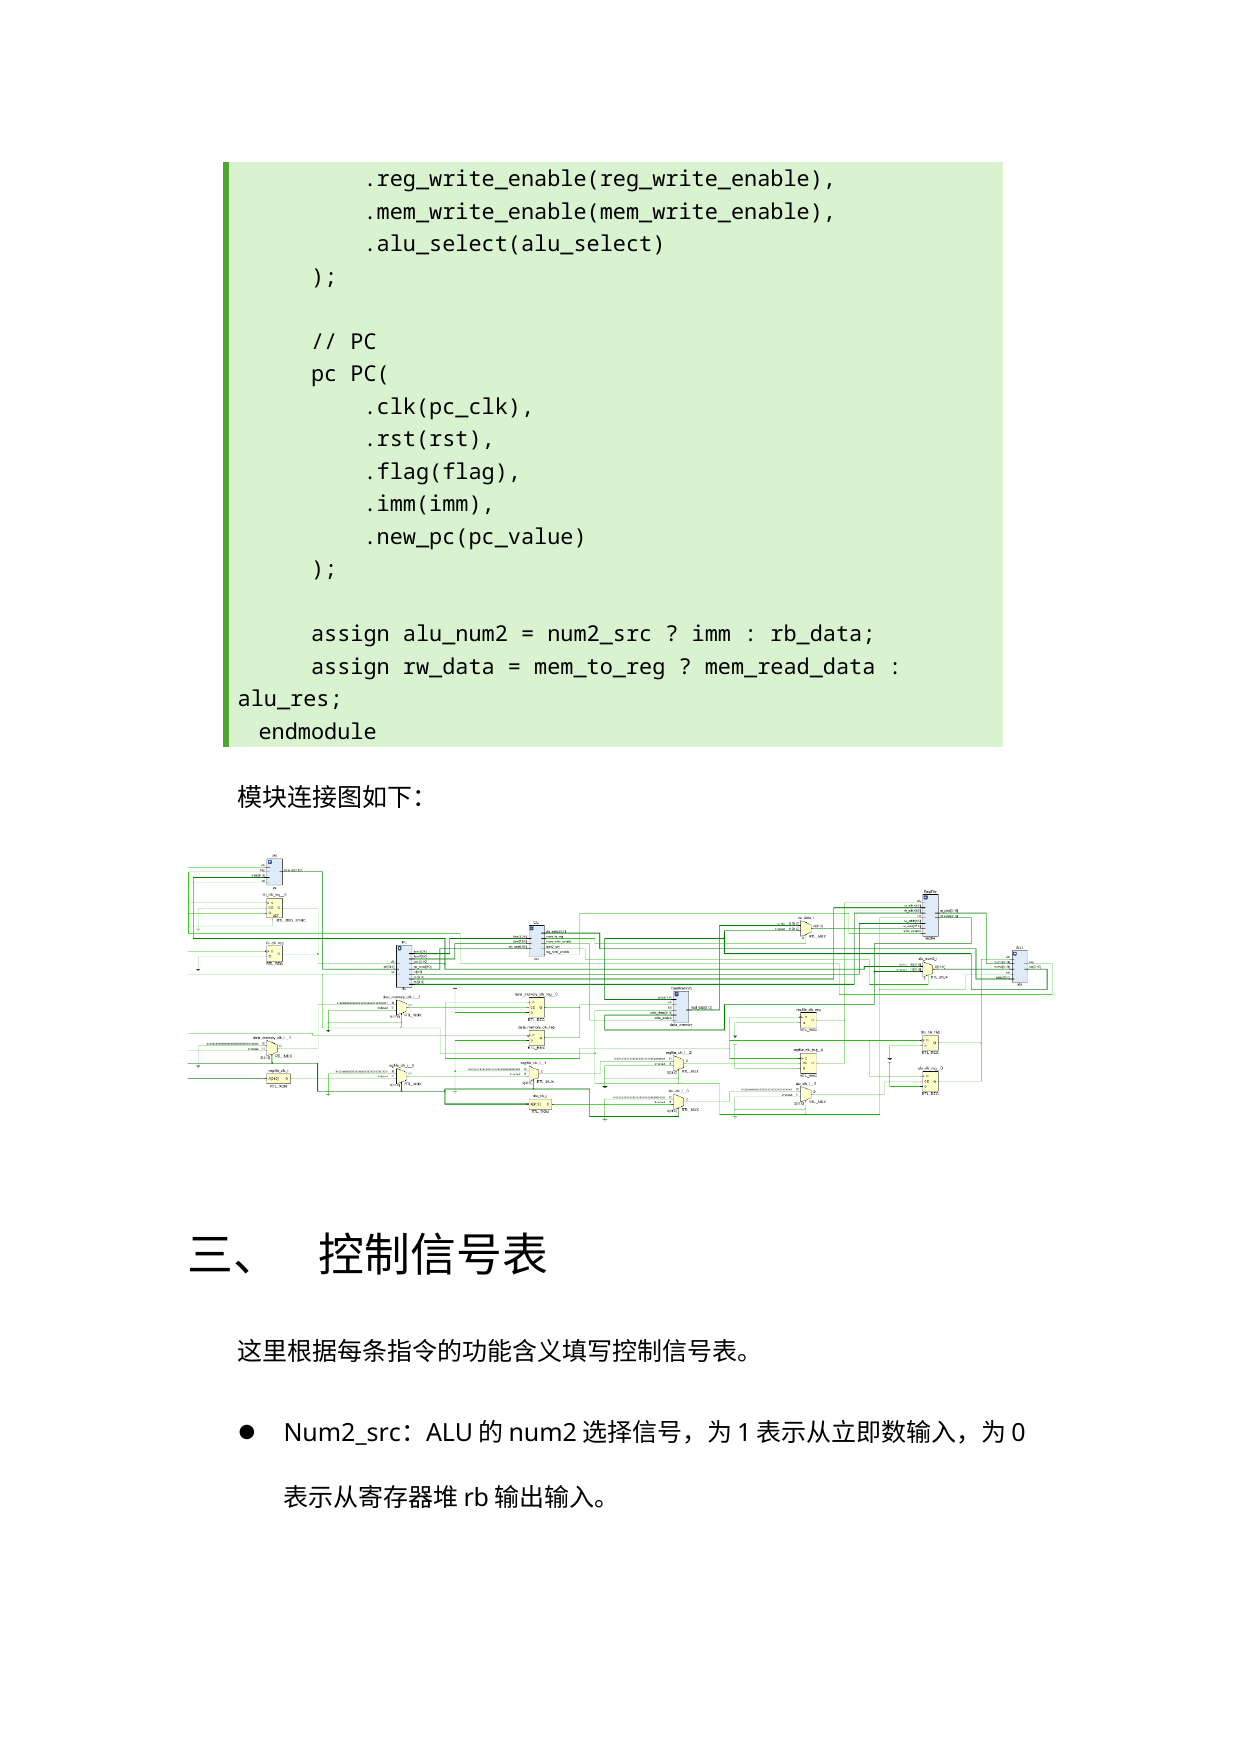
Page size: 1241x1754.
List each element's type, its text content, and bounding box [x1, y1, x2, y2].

text pc PC( [229, 357, 1003, 389]
list Num2_src：ALU的num2选择信号，为1表示从立即数输入，为0表示从寄存器堆rb输出输入。 [237, 1398, 1053, 1528]
text // PC [229, 324, 1003, 357]
text .alu_select(alu_select) [229, 227, 1003, 259]
text .clk(pc_clk), [229, 389, 1003, 422]
text .rst(rst), [229, 422, 1003, 454]
subtitle 控制信号表 [187, 1153, 1053, 1301]
text .imm(imm), [229, 487, 1003, 519]
text endmodule [229, 714, 1003, 747]
text 模块连接图如下： [187, 763, 1053, 828]
text ); [229, 259, 1003, 292]
text 这里根据每条指令的功能含义填写控制信号表。 [187, 1317, 1053, 1382]
text .reg_write_enable(reg_write_enable), [229, 162, 1003, 194]
text .flag(flag), [229, 454, 1003, 487]
text ); [229, 552, 1003, 584]
text .new_pc(pc_value) [229, 519, 1003, 552]
text .mem_write_enable(mem_write_enable), [229, 194, 1003, 227]
picture [187, 837, 1053, 1153]
text assign alu_num2 = num2_src ? imm : rb_data; [229, 617, 1003, 649]
text assign rw_data = mem_to_reg ? mem_read_data : alu_res; [229, 649, 1003, 714]
